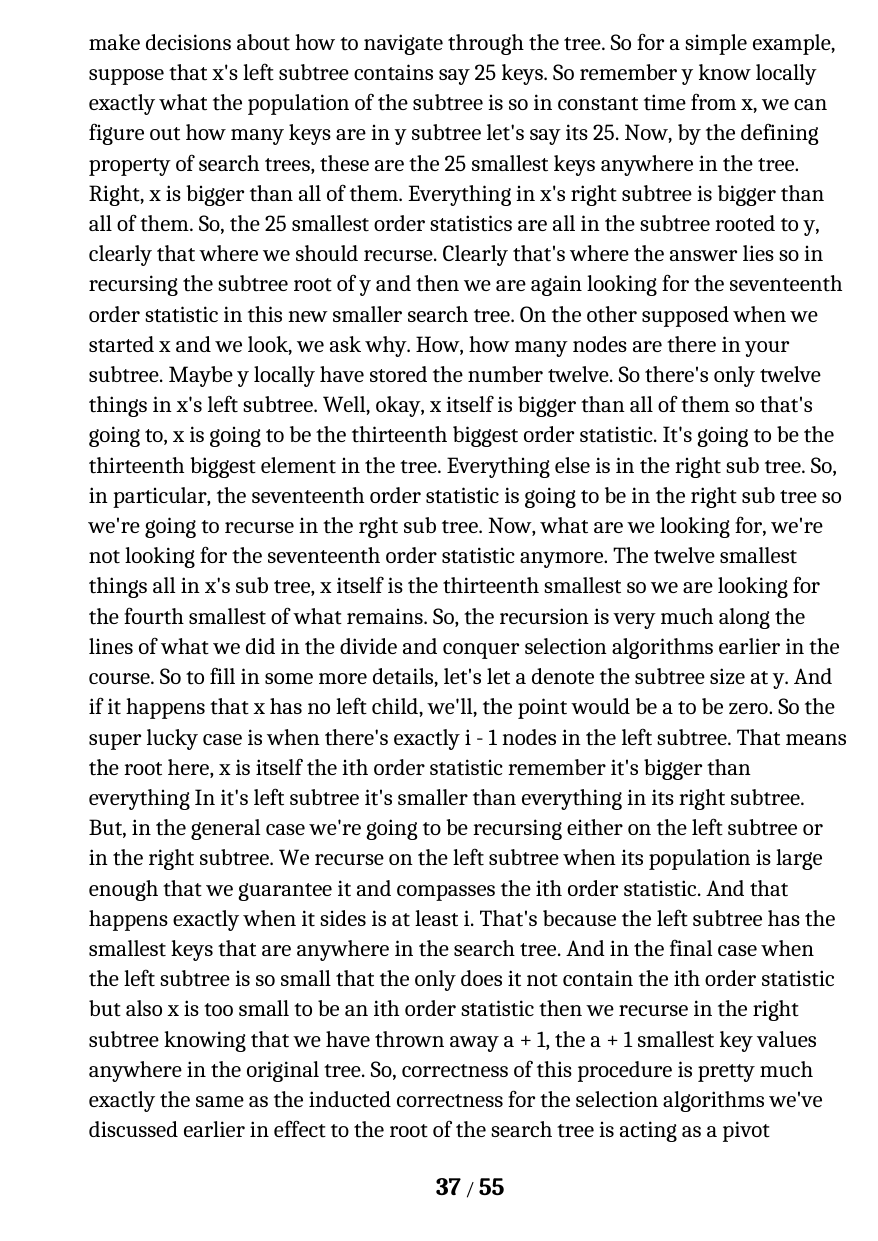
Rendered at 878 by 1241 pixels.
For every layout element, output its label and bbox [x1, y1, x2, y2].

text [89, 29, 847, 1143]
